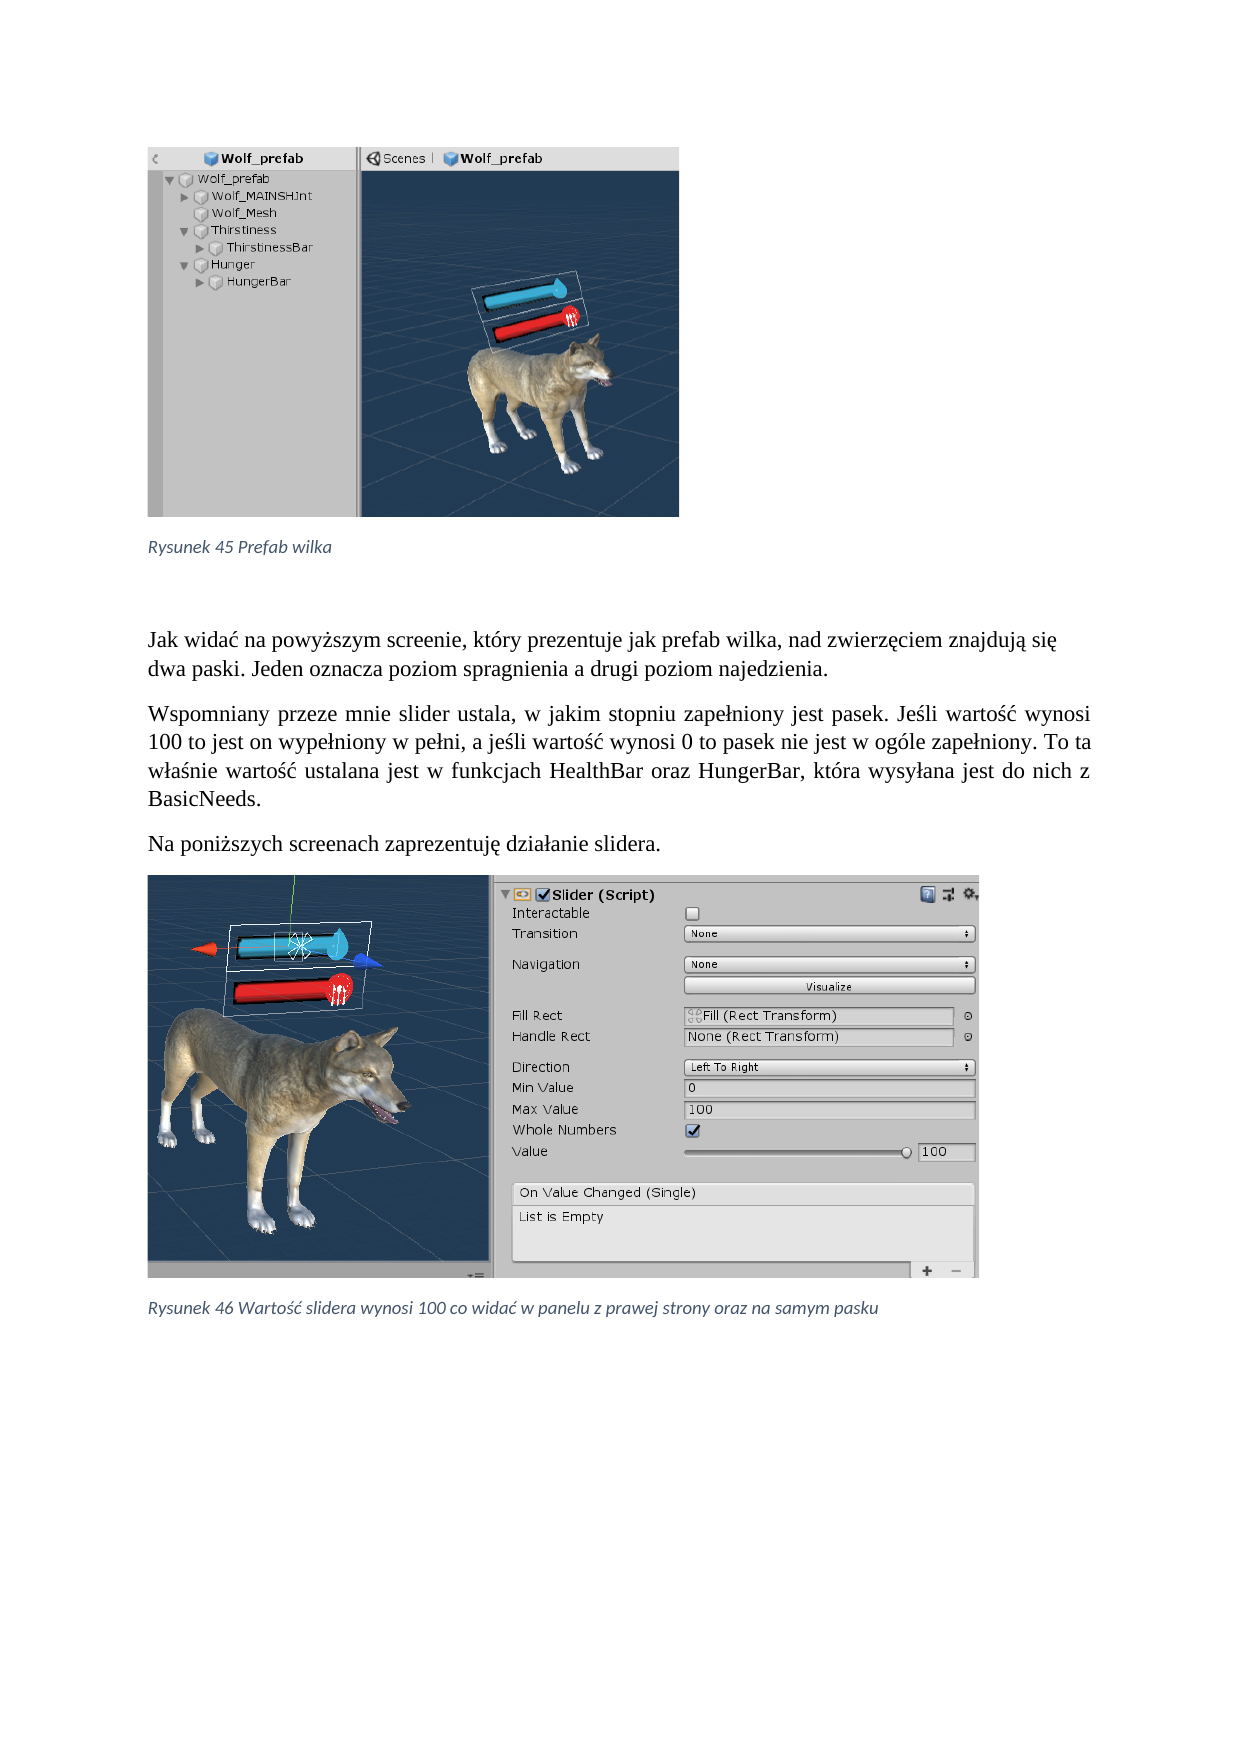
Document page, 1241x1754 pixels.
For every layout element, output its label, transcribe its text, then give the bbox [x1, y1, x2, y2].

text Jak widać na powyższym screenie, który prezentuje jak prefab wilka, nad zwierzęciem znajdują się dwa paski. Jeden oznacza poziom spragnienia a drugi poziom najedzienia. [148, 626, 1093, 681]
picture [147, 875, 980, 1278]
text Na poniższych screenach zaprezentuję działanie slidera. [148, 830, 1093, 857]
text Wspomniany przeze mnie slider ustala, w jakim stopniu zapełniony jest pasek. Jeśli wartość wynosi 100 to jest on wypełniony w pełni, a jeśli wartość wynosi 0 to pasek nie jest w ogóle zapełniony. To ta właśnie wartość ustalana jest w funkcjach HealthBar oraz HungerBar, która wysyłana jest do nich z BasicNeeds. [148, 700, 1093, 811]
picture [147, 147, 680, 517]
